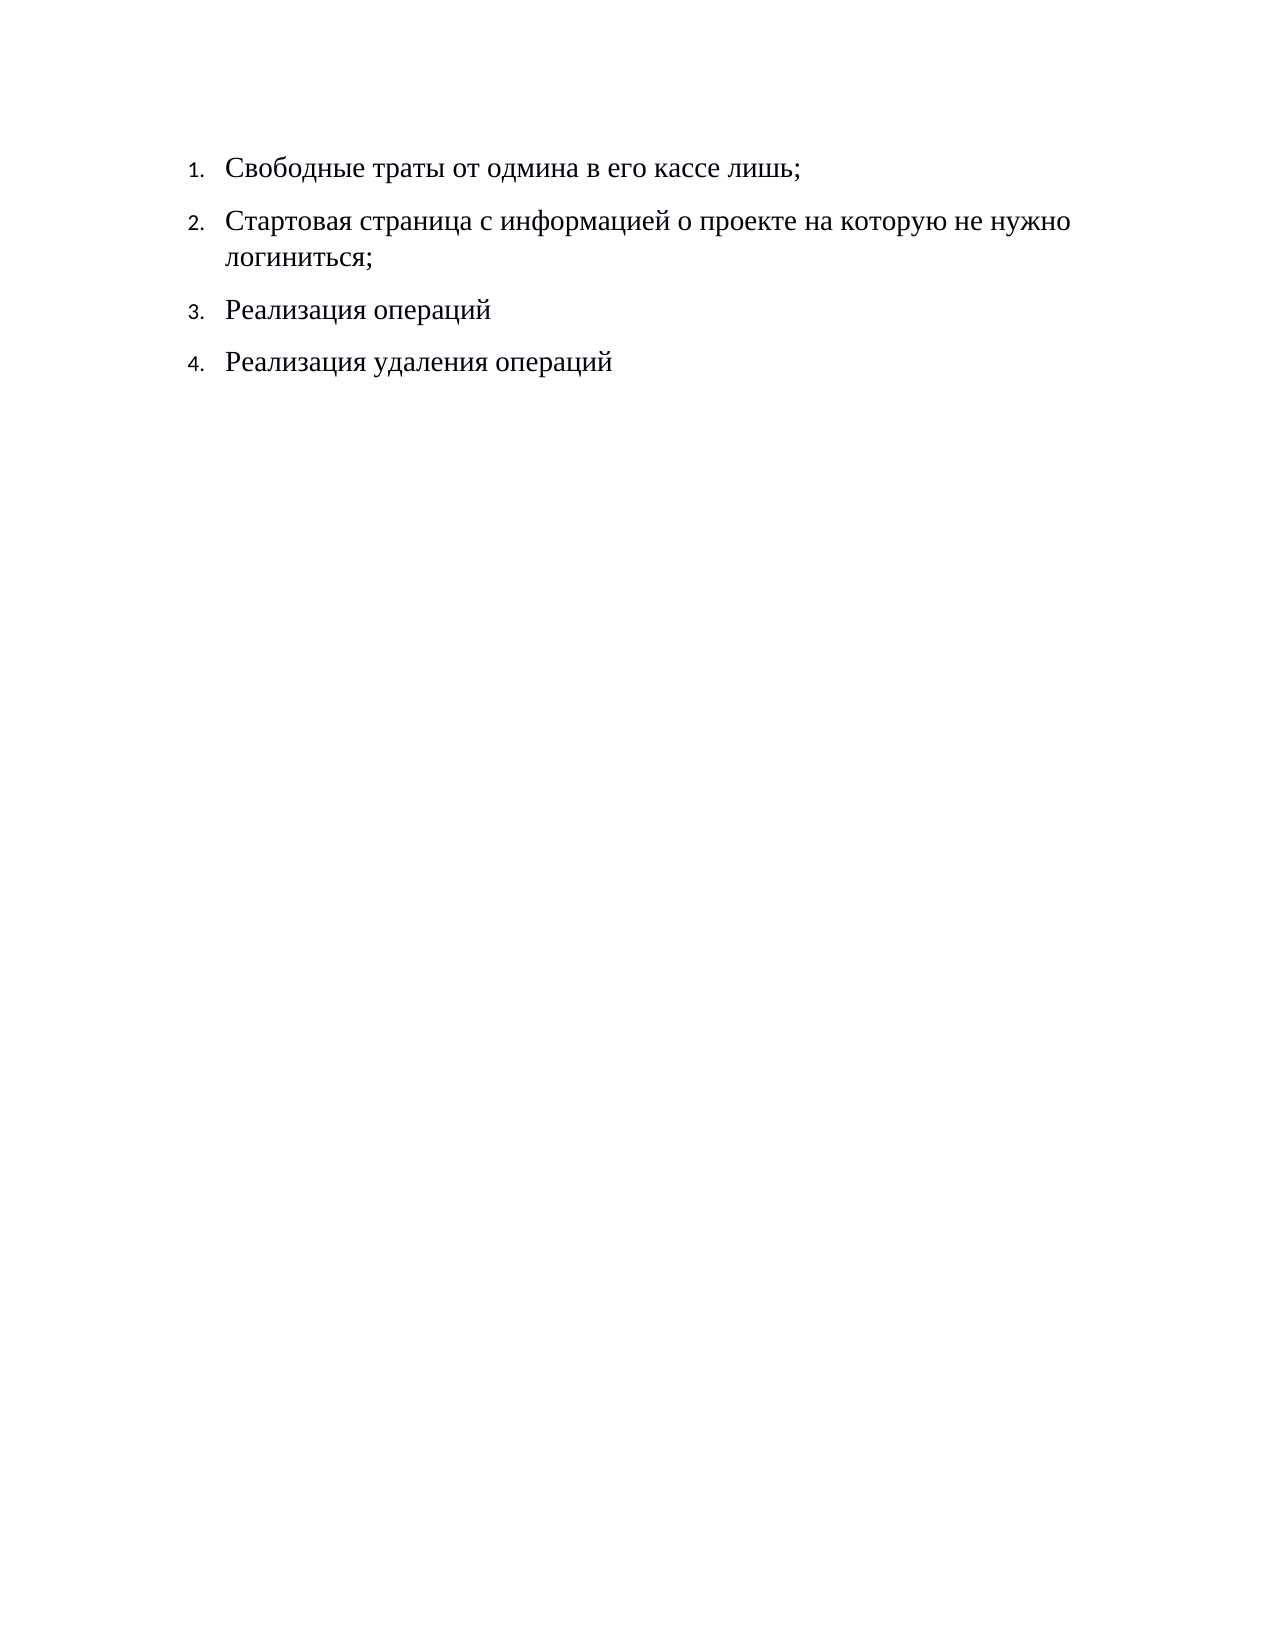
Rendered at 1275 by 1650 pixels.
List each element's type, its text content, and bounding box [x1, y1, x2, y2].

list Реализация операций [187, 292, 1125, 325]
list Свободные траты от одмина в его кассе лишь; [187, 150, 1125, 183]
list Реализация удаления операций [187, 344, 1125, 378]
list Стартовая страница с информацией о проекте на которую не нужно логиниться; [187, 203, 1125, 272]
